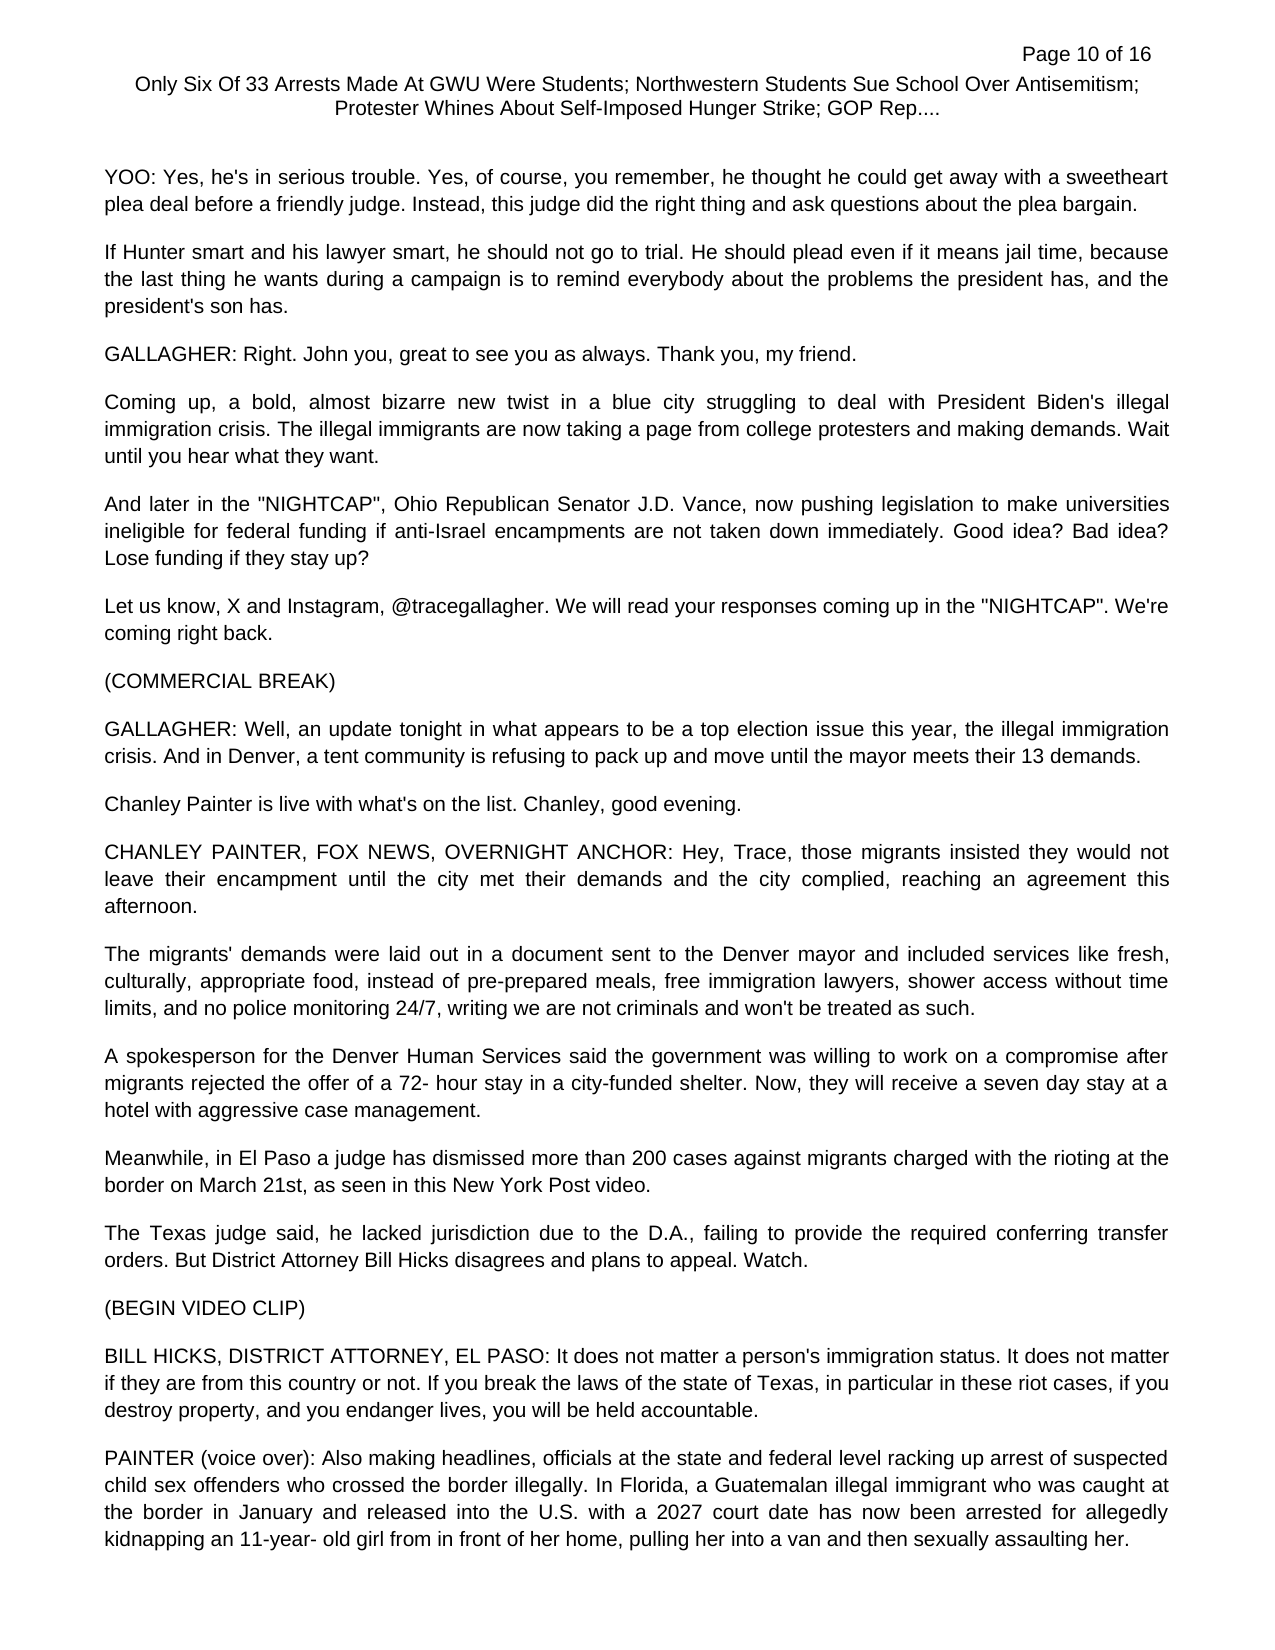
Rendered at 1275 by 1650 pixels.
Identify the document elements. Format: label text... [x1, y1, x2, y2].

text Coming up, a bold, almost bizarre new twist in a blue city struggling to deal with President Biden's illegal immigration crisis. The illegal immigrants are now taking a page from college protesters and making demands. Wait until you hear what they want. [104, 386, 1171, 468]
text CHANLEY PAINTER, FOX NEWS, OVERNIGHT ANCHOR: Hey, Trace, those migrants insisted they would not leave their encampment until the city met their demands and the city complied, reaching an agreement this afternoon. [104, 836, 1171, 918]
text Let us know, X and Instagram, @tracegallagher. We will read your responses coming up in the "NIGHTCAP". We're coming right back. [104, 591, 1171, 645]
text A spokesperson for the Denver Human Services said the government was willing to work on a compromise after migrants rejected the offer of a 72- hour stay in a city-funded shelter. Now, they will receive a seven day stay at a hotel with aggressive case management. [104, 1041, 1171, 1122]
text And later in the "NIGHTCAP", Ohio Republican Senator J.D. Vance, now pushing legislation to make universities ineligible for federal funding if anti-Israel encampments are not taken down immediately. Good idea? Bad idea? Lose funding if they stay up? [104, 488, 1171, 570]
text The migrants' demands were laid out in a document sent to the Denver mayor and included services like fresh, culturally, appropriate food, instead of pre-prepared meals, free immigration lawyers, shower access without time limits, and no police monitoring 24/7, writing we are not criminals and won't be treated as such. [104, 938, 1171, 1020]
text BILL HICKS, DISTRICT ATTORNEY, EL PASO: It does not matter a person's immigration status. It does not matter if they are from this country or not. If you break the laws of the state of Texas, in particular in these riot cases, if you destroy property, and you endanger lives, you will be held accountable. [104, 1341, 1171, 1422]
text GALLAGHER: Right. John you, great to see you as always. Thank you, my friend. [104, 338, 1171, 366]
text Meanwhile, in El Paso a judge has dismissed more than 200 cases against migrants charged with the rioting at the border on March 21st, as seen in this New York Post video. [104, 1143, 1171, 1197]
text If Hunter smart and his lawyer smart, he should not go to trial. He should plead even if it means jail time, because the last thing he wants during a campaign is to remind everybody about the problems the president has, and the president's son has. [104, 236, 1171, 318]
text PAINTER (voice over): Also making headlines, officials at the state and federal level racking up arrest of suspected child sex offenders who crossed the border illegally. In Florida, a Guatemalan illegal immigrant who was caught at the border in January and released into the U.S. with a 2027 court date has now been arrested for allegedly kidnapping an 11-year- old girl from in front of her home, pulling her into a van and then sexually assaulting her. [104, 1443, 1171, 1551]
text (COMMERCIAL BREAK) [104, 666, 1171, 693]
text The Texas judge said, he lacked jurisdiction due to the D.A., failing to provide the required conferring transfer orders. But District Attorney Bill Hicks disagrees and plans to appeal. Watch. [104, 1218, 1171, 1272]
text Chanley Painter is live with what's on the list. Chanley, good evening. [104, 788, 1171, 816]
text (BEGIN VIDEO CLIP) [104, 1293, 1171, 1320]
text GALLAGHER: Well, an update tonight in what appears to be a top election issue this year, the illegal immigration crisis. And in Denver, a tent community is refusing to pack up and move until the mayor meets their 13 demands. [104, 713, 1171, 768]
text YOO: Yes, he's in serious trouble. Yes, of course, you remember, he thought he could get away with a sweetheart plea deal before a friendly judge. Instead, this judge did the right thing and ask questions about the plea bargain. [104, 161, 1171, 216]
